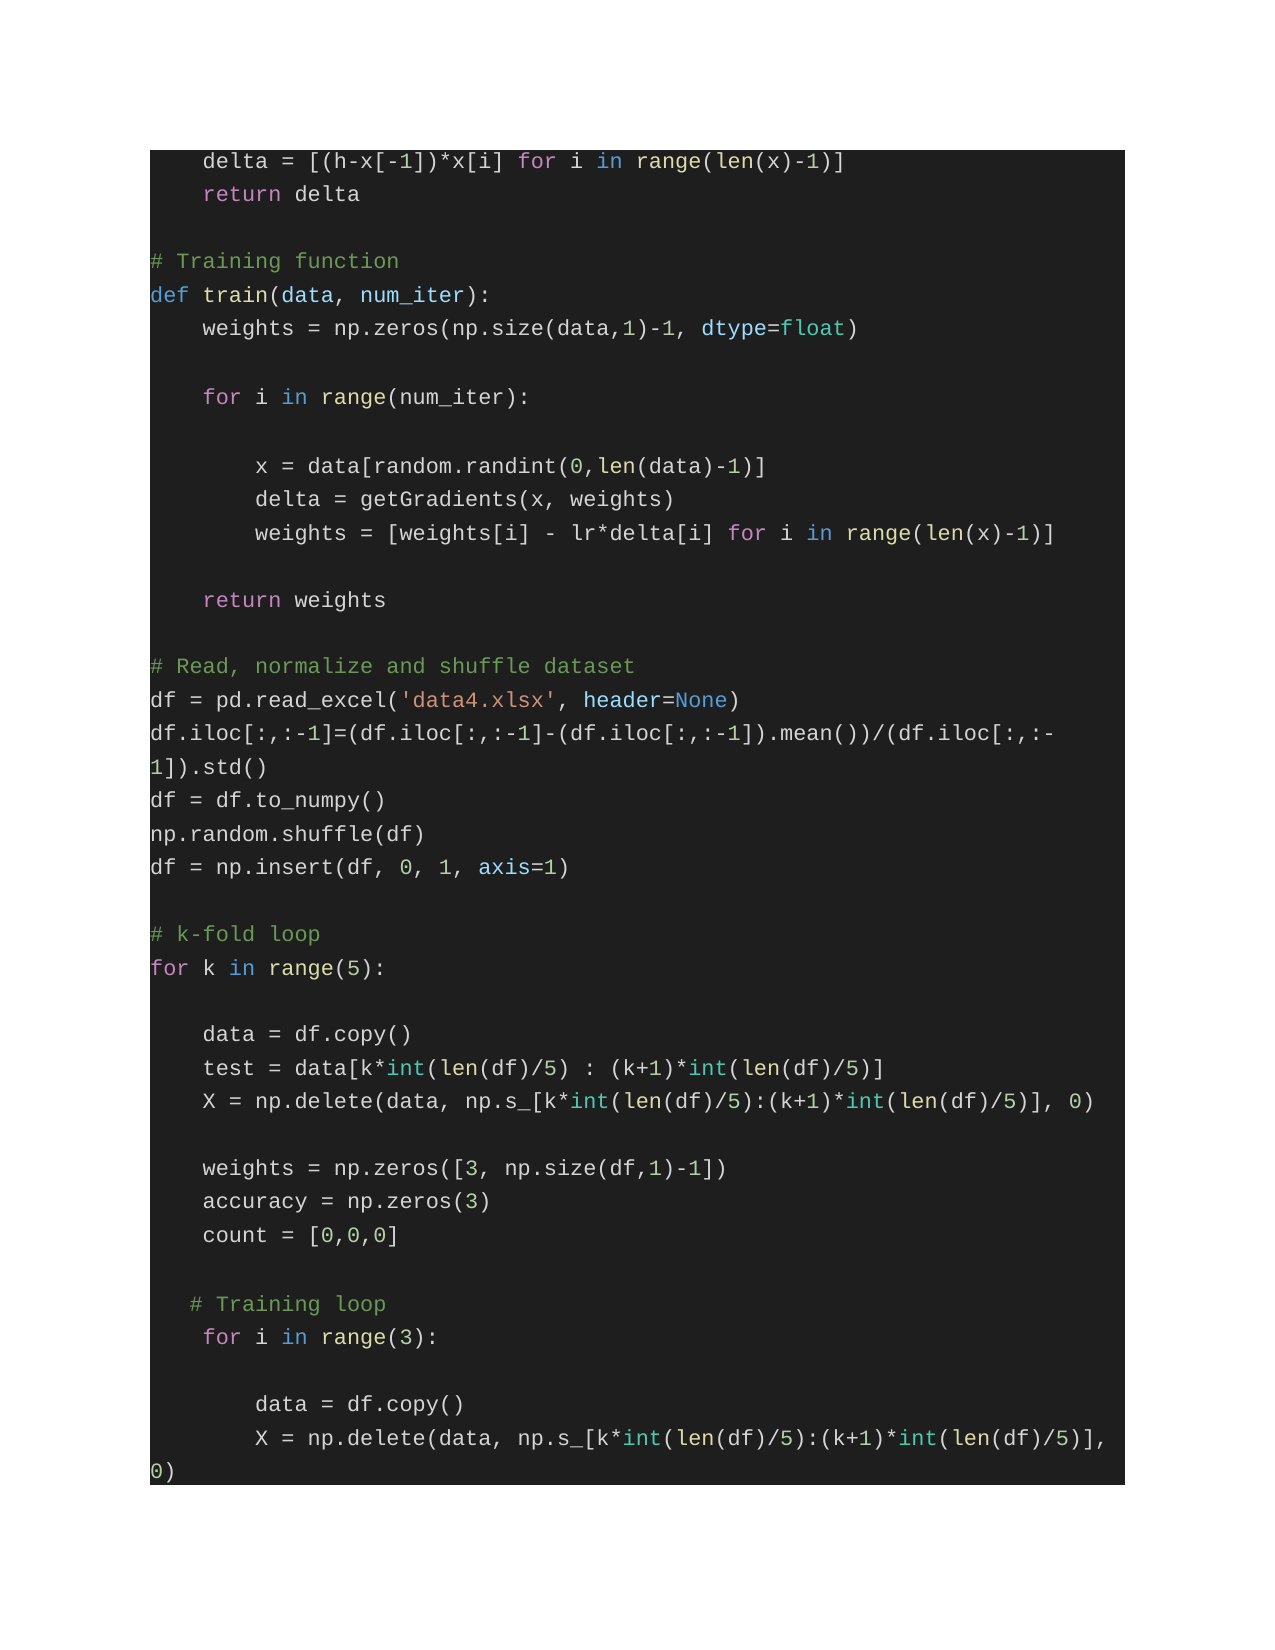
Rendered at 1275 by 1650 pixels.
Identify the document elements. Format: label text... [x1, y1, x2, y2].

text # Training loop [150, 1293, 1125, 1318]
text data = df.copy() [150, 1393, 1125, 1418]
text X = np.delete(data, np.s_[k*int(len(df)/5):(k+1)*int(len(df)/5)], 0) [150, 1427, 1125, 1485]
text for i in range(num_iter): [150, 386, 1125, 411]
text for k in range(5): [150, 957, 1125, 981]
text return delta [150, 183, 1125, 208]
text test = data[k*int(len(df)/5) : (k+1)*int(len(df)/5)] [150, 1057, 1125, 1082]
text data = df.copy() [150, 1023, 1125, 1048]
text df = np.insert(df, 0, 1, axis=1) [150, 856, 1125, 881]
text # k-fold loop [150, 923, 1125, 948]
text df = df.to_numpy() [150, 789, 1125, 814]
text def train(data, num_iter): [150, 284, 1125, 308]
text x = data[random.randint(0,len(data)-1)] [150, 455, 1125, 480]
text weights = [weights[i] - lr*delta[i] for i in range(len(x)-1)] [150, 522, 1125, 547]
text # Read, normalize and shuffle dataset [150, 656, 1125, 681]
text return weights [150, 589, 1125, 614]
text accuracy = np.zeros(3) [150, 1191, 1125, 1216]
text df.iloc[:,:-1]=(df.iloc[:,:-1]-(df.iloc[:,:-1]).mean())/(df.iloc[:,:-1]).std() [150, 723, 1125, 781]
text for i in range(3): [150, 1327, 1125, 1351]
text np.random.shuffle(df) [150, 823, 1125, 848]
text X = np.delete(data, np.s_[k*int(len(df)/5):(k+1)*int(len(df)/5)], 0) [150, 1090, 1125, 1115]
text delta = [(h-x[-1])*x[i] for i in range(len(x)-1)] [150, 150, 1125, 175]
text # Training function [150, 250, 1125, 275]
text weights = np.zeros(np.size(data,1)-1, dtype=float) [150, 317, 1125, 342]
text df = pd.read_excel('data4.xlsx', header=None) [150, 689, 1125, 714]
text count = [0,0,0] [150, 1224, 1125, 1249]
text weights = np.zeros([3, np.size(df,1)-1]) [150, 1157, 1125, 1182]
text delta = getGradients(x, weights) [150, 488, 1125, 513]
